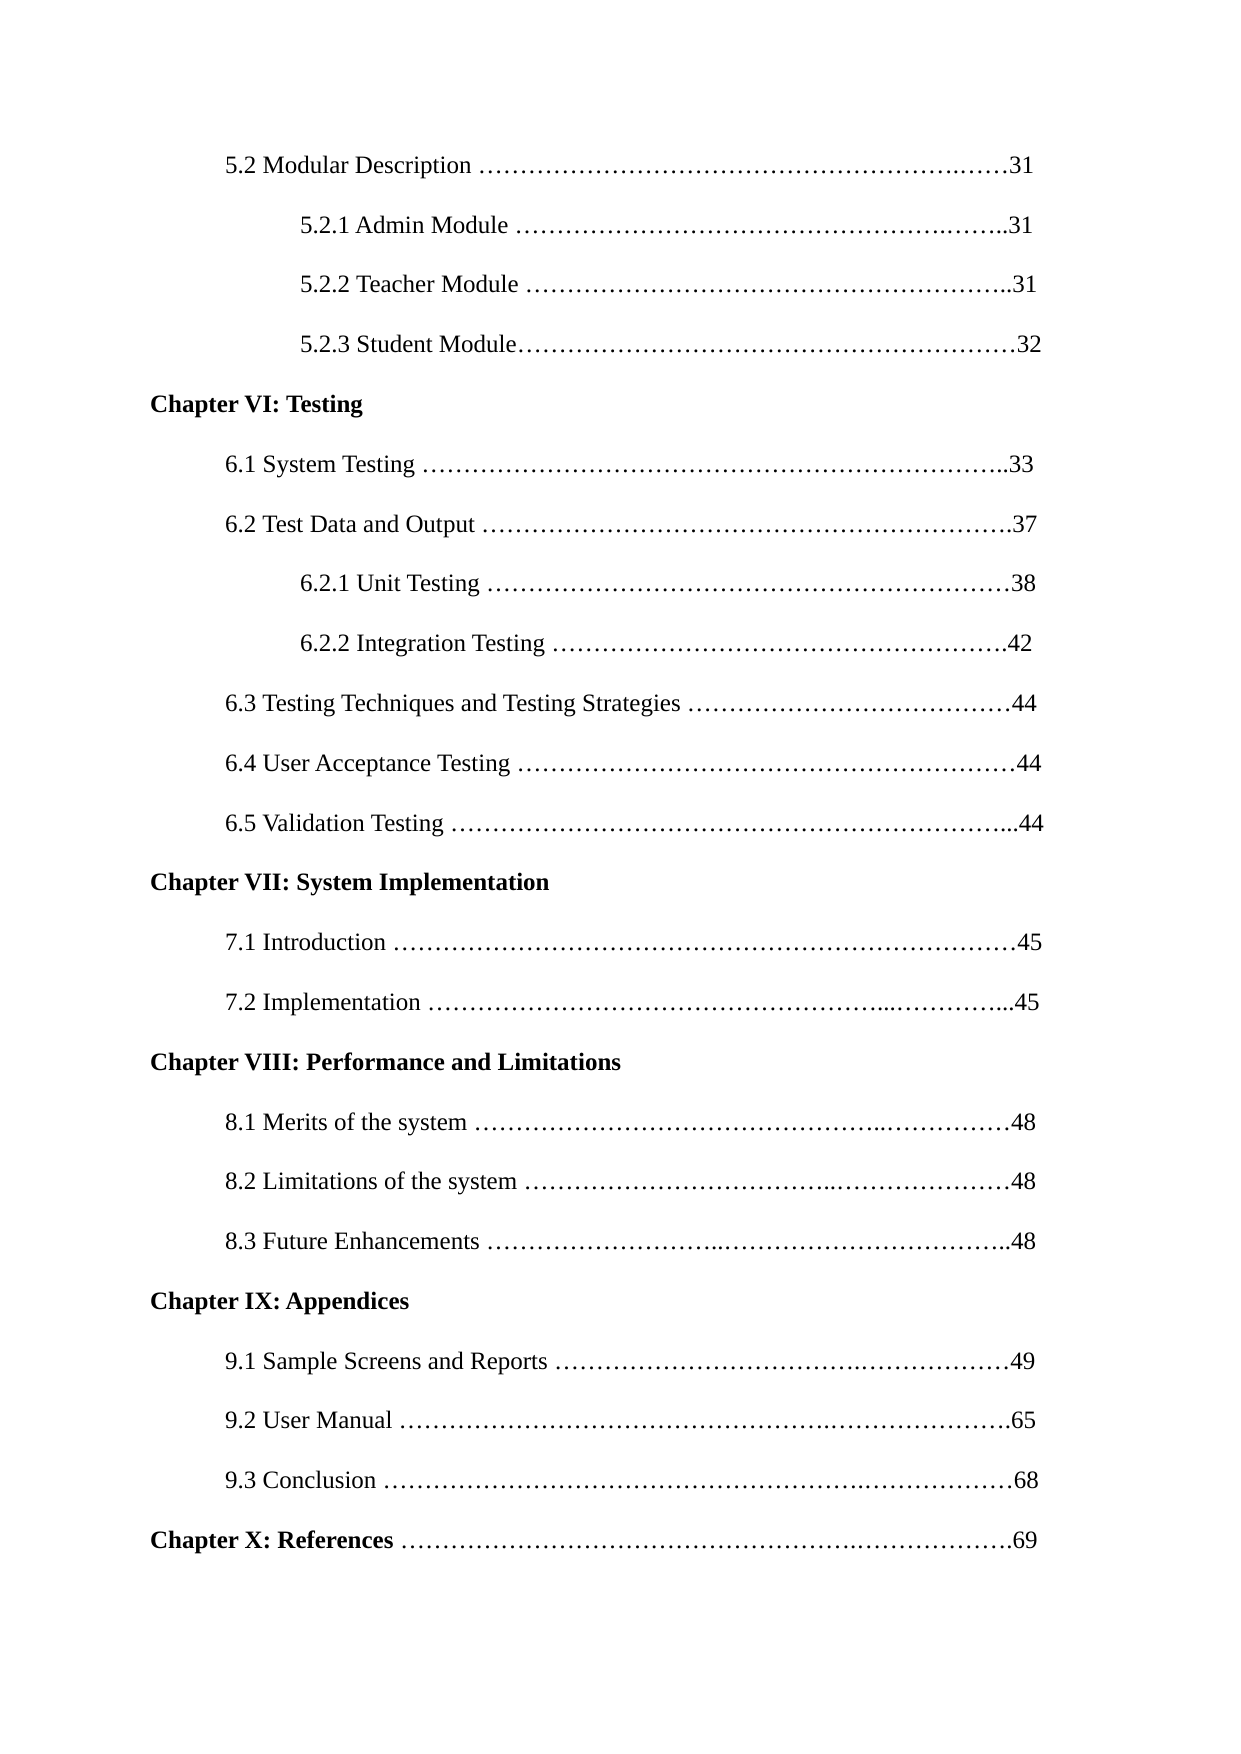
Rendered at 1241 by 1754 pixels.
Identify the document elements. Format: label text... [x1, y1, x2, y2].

text 5.2.1 Admin Module …………………………………………….……..31 [300, 210, 1090, 238]
text 9.1 Sample Screens and Reports ……………………………….………………49 [225, 1346, 1090, 1374]
text 5.2.3 Student Module……………………………………………………32 [300, 329, 1090, 358]
text Chapter IX: Appendices [150, 1286, 1090, 1315]
text 6.1 System Testing ……………………………………………………………..33 [225, 449, 1090, 478]
text 5.2 Modular Description ………………………………………………….……31 [225, 150, 1090, 179]
text 6.2.2 Integration Testing ……………………………………………….42 [300, 628, 1090, 657]
text 6.2 Test Data and Output ……………………………………………………….37 [225, 509, 1090, 537]
text 6.2.1 Unit Testing ………………………………………………………38 [300, 568, 1090, 597]
text 8.3 Future Enhancements ………………………..……………………………..48 [225, 1226, 1090, 1255]
text 8.1 Merits of the system …………………………………………..……………48 [225, 1107, 1090, 1135]
text 8.2 Limitations of the system ………………………………..…………………48 [225, 1166, 1090, 1195]
text 7.1 Introduction …………………………………………………………………45 [225, 927, 1090, 956]
text 9.2 User Manual …………………………………………….………………….65 [225, 1406, 1090, 1434]
text 9.3 Conclusion ………………………………………………….………………68 [225, 1465, 1090, 1494]
text 7.2 Implementation ………………………………………………...…………...45 [225, 987, 1090, 1016]
text 6.4 User Acceptance Testing ……………………………………………………44 [225, 748, 1090, 777]
text Chapter VIII: Performance and Limitations [150, 1047, 1090, 1076]
text Chapter VII: System Implementation [150, 867, 1090, 896]
text 6.5 Validation Testing …………………………………………………………...44 [225, 808, 1090, 836]
text Chapter X: References ……………………………………………….……………….69 [150, 1525, 1090, 1554]
text 6.3 Testing Techniques and Testing Strategies …………………………………44 [225, 688, 1090, 717]
text 5.2.2 Teacher Module …………………………………………………..31 [300, 269, 1090, 298]
text Chapter VI: Testing [150, 389, 1090, 418]
